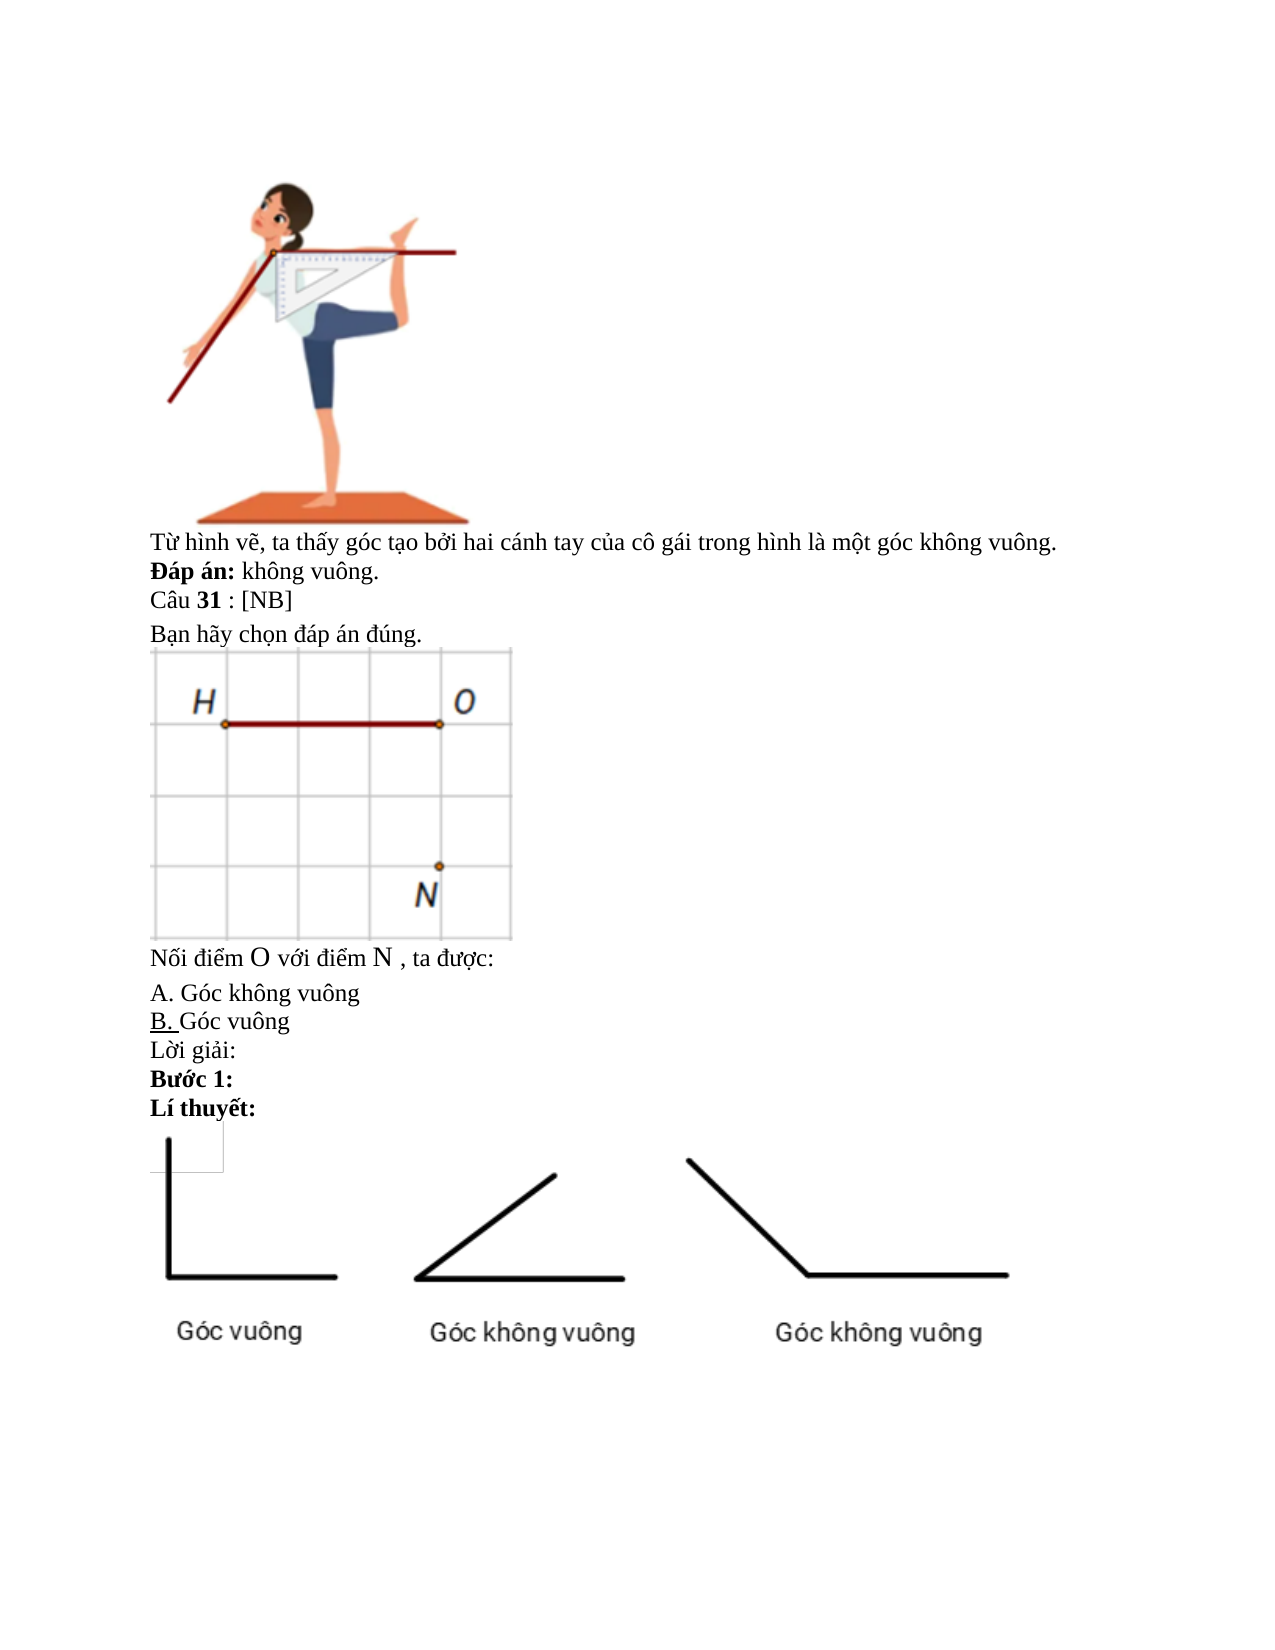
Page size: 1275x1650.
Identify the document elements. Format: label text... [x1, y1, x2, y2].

picture [150, 150, 495, 528]
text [150, 150, 1125, 585]
text Bước 1: [150, 1064, 1125, 1093]
picture [150, 1121, 1027, 1373]
picture [150, 647, 513, 941]
text Câu 31 : [NB] [150, 585, 1125, 614]
text B. Góc vuông [150, 1006, 1125, 1035]
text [150, 1093, 1125, 1401]
text A. Góc không vuông [150, 978, 1125, 1006]
text Lời giải: [150, 1035, 1125, 1064]
